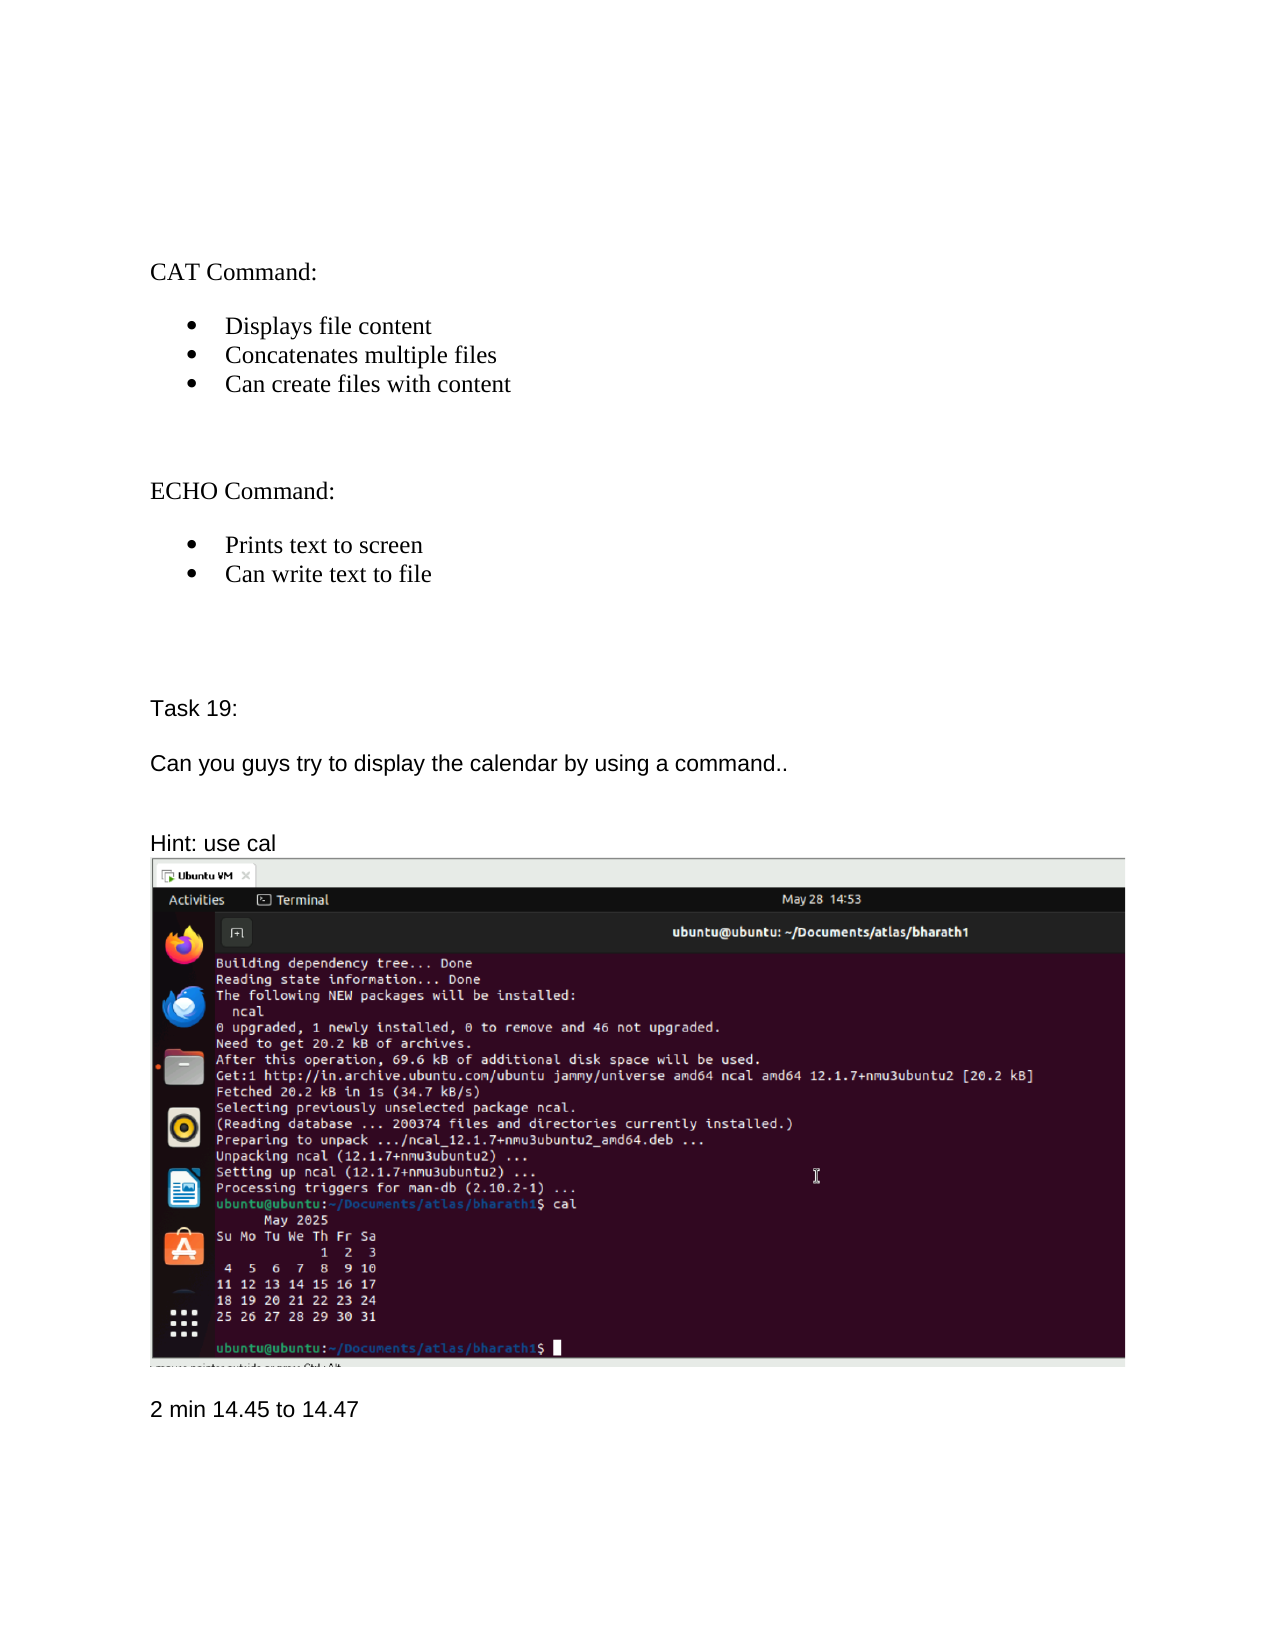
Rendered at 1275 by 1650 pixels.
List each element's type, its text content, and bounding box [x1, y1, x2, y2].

text Can you guys try to display the calendar by using a command.. [150, 750, 1125, 776]
list Concatenates multiple files [187, 340, 1125, 369]
list Can create files with content [187, 369, 1125, 397]
list Displays file content [187, 311, 1125, 340]
text Hint: use cal [150, 830, 1125, 856]
list Can write text to file [187, 559, 1125, 587]
text Task 19: [150, 695, 1125, 721]
picture [150, 856, 1125, 1367]
text ECHO Command: [150, 476, 1125, 505]
text CAT Command: [150, 257, 1125, 286]
text 2 min 14.45 to 14.47 [150, 1396, 1125, 1422]
list Prints text to screen [187, 530, 1125, 559]
